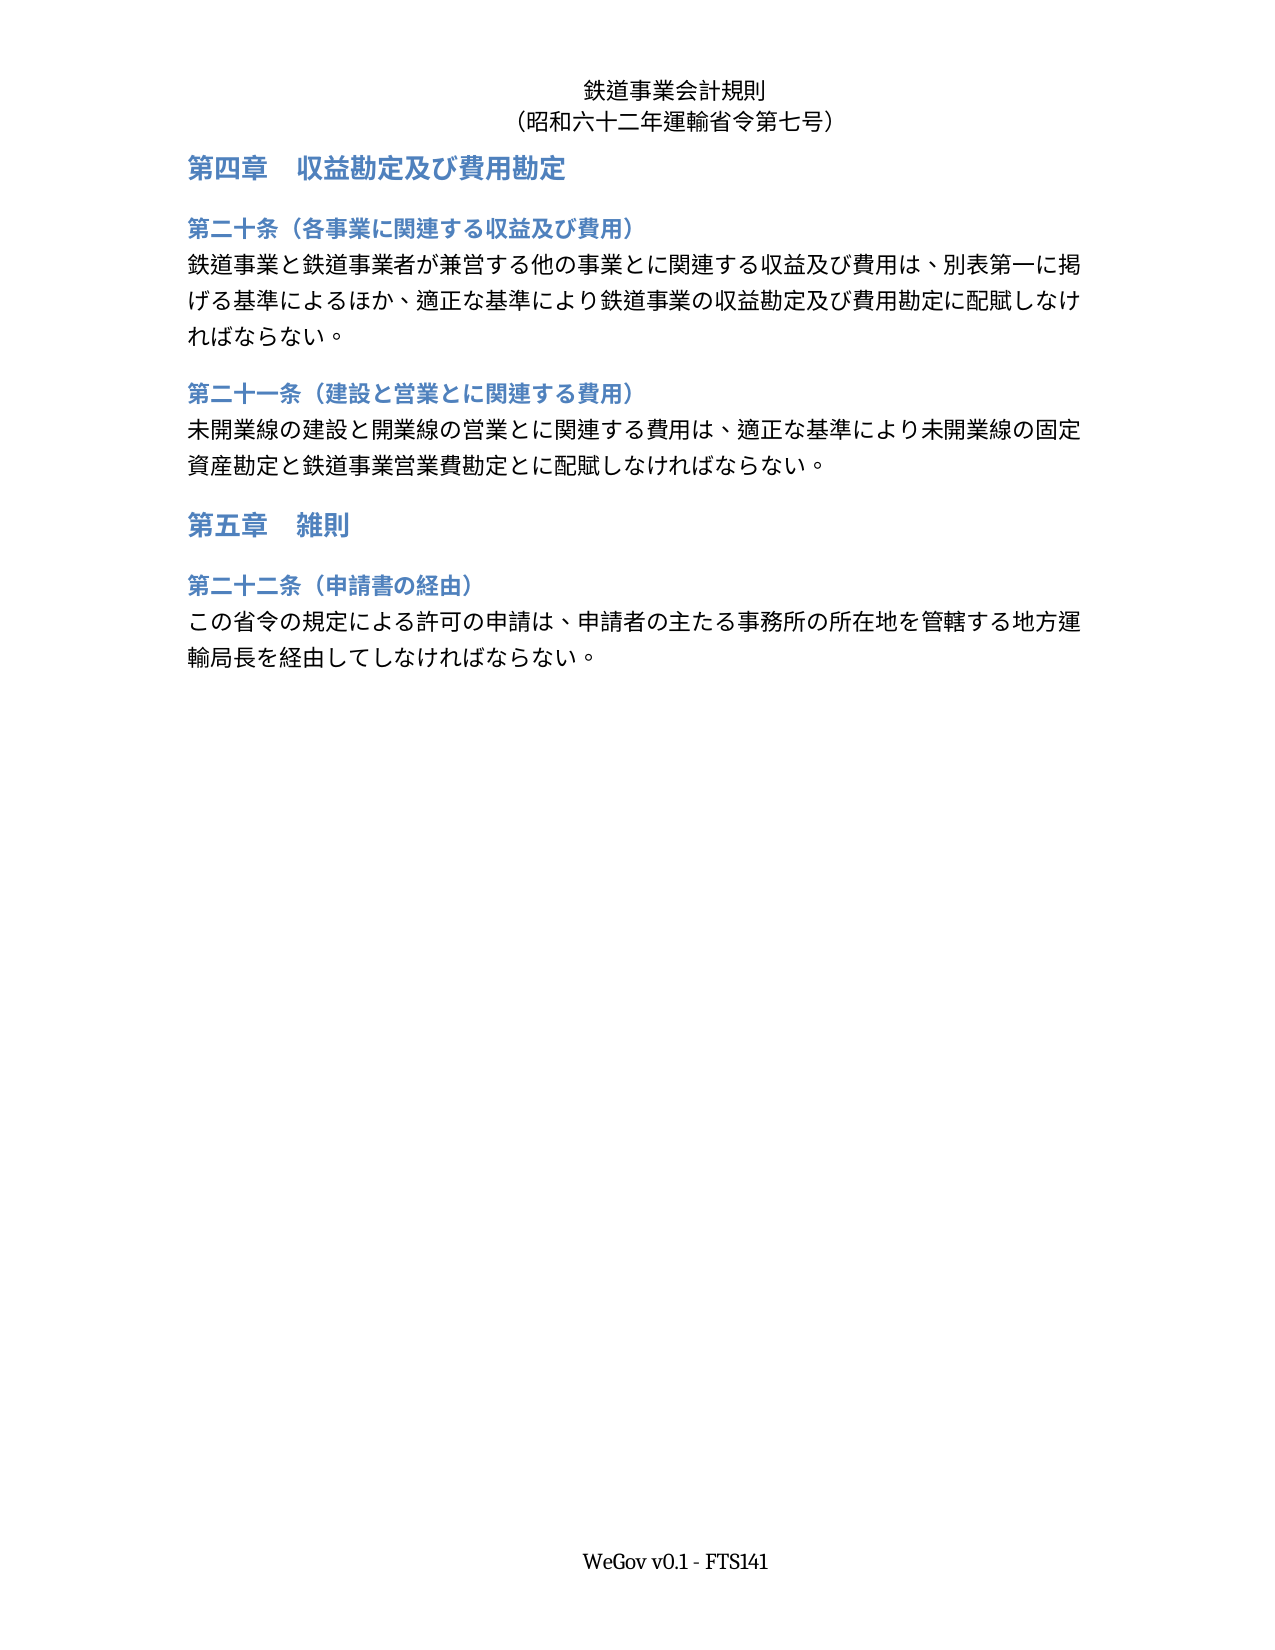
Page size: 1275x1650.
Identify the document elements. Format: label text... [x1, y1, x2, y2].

text この省令の規定による許可の申請は、申請者の主たる事務所の所在地を管轄する地方運輸局長を経由してしなければならない。 [187, 606, 1087, 673]
text 鉄道事業と鉄道事業者が兼営する他の事業とに関連する収益及び費用は、別表第一に掲げる基準によるほか、適正な基準により鉄道事業の収益勘定及び費用勘定に配賦しなければならない。 [187, 249, 1087, 352]
subtitle 第二十条（各事業に関連する収益及び費用） [187, 213, 1087, 244]
text 未開業線の建設と開業線の営業とに関連する費用は、適正な基準により未開業線の固定資産勘定と鉄道事業営業費勘定とに配賦しなければならない。 [187, 414, 1087, 481]
subtitle 第五章 雑則 [187, 506, 1087, 543]
subtitle 第二十一条（建設と営業とに関連する費用） [187, 378, 1087, 409]
subtitle 第二十二条（申請書の経由） [187, 570, 1087, 601]
subtitle 第四章 収益勘定及び費用勘定 [187, 150, 1087, 187]
